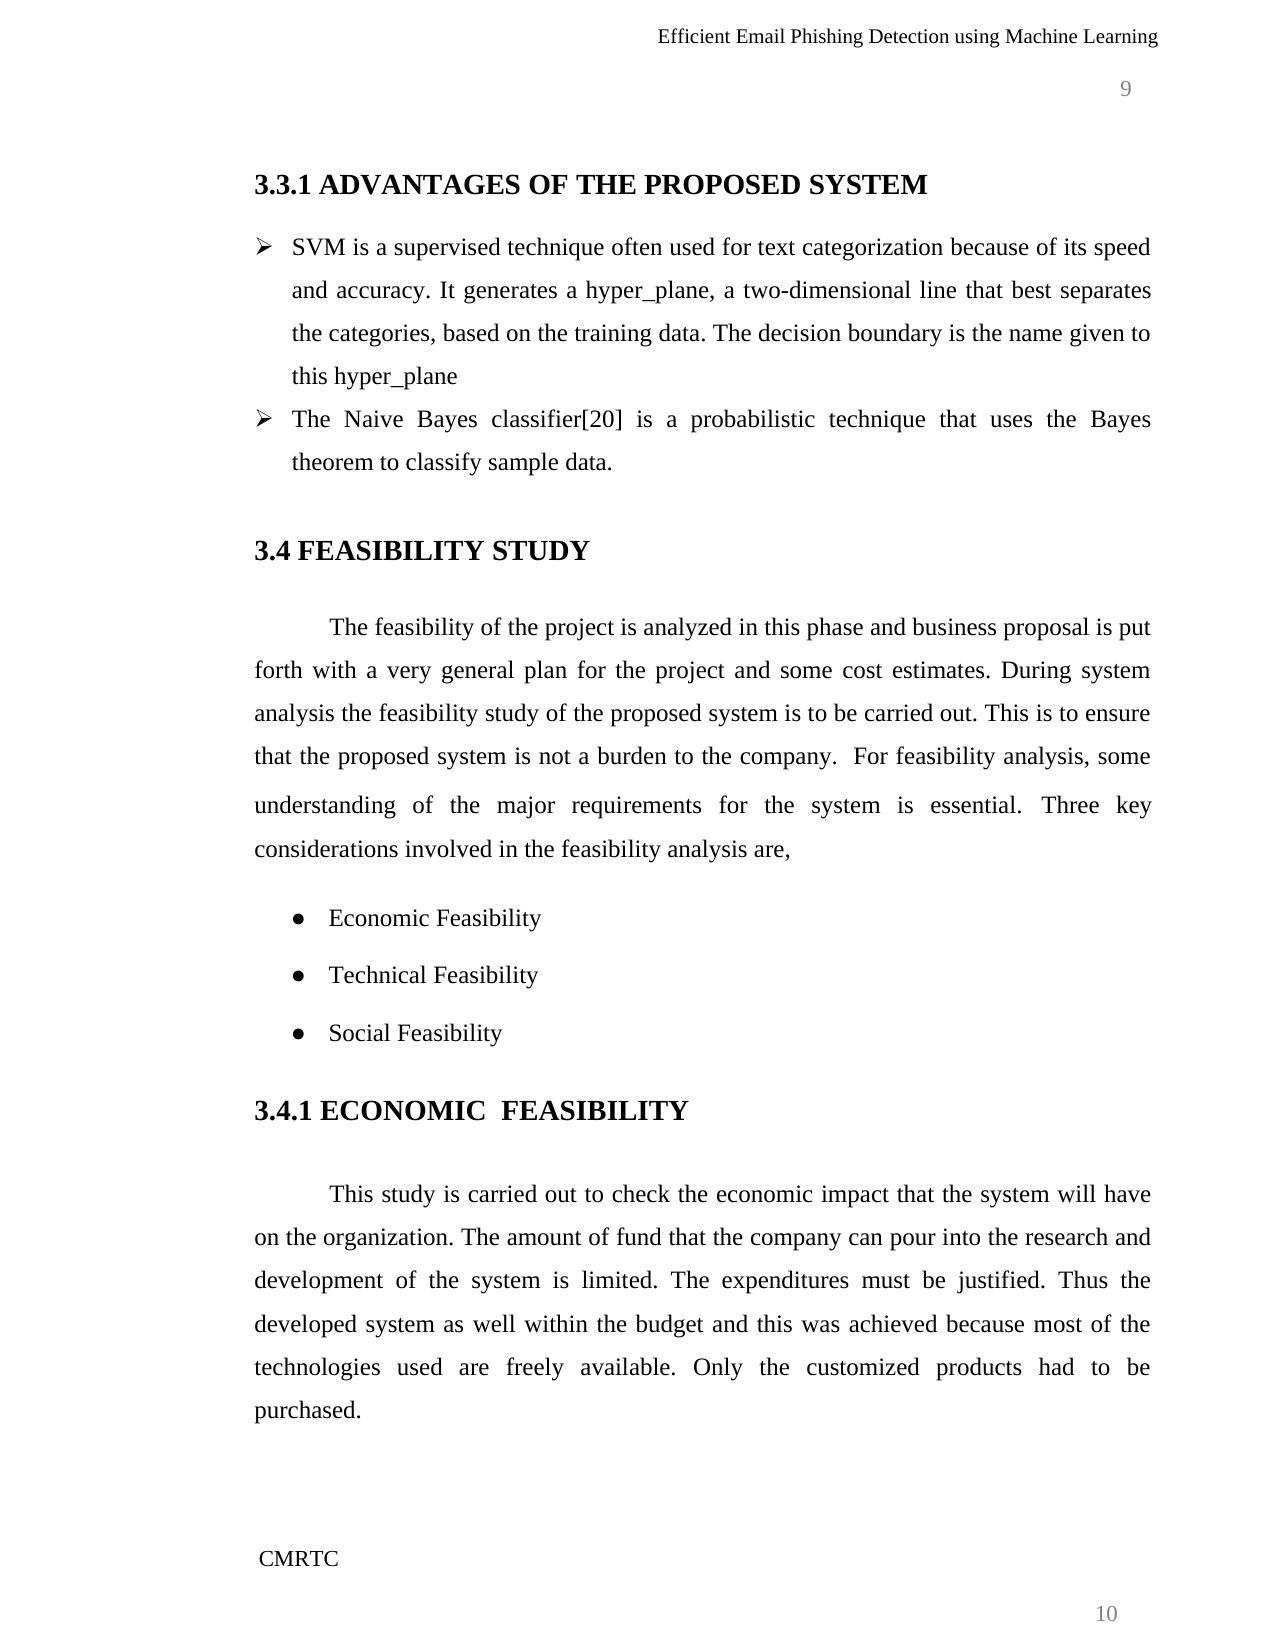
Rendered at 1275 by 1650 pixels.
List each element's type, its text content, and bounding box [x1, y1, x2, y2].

list Technical Feasibility [291, 960, 1152, 989]
subtitle 3.3.1 ADVANTAGES OF THE PROPOSED SYSTEM [179, 167, 1152, 201]
list Economic Feasibility [291, 903, 1152, 931]
subtitle 3.4.1 ECONOMIC FEASIBILITY [179, 1093, 1152, 1127]
subtitle 3.4 FEASIBILITY STUDY [179, 533, 1152, 567]
list SVM is a supervised technique often used for text categorization because of its speed and accuracy. It generates a hyper_plane, a two-dimensional line that best separates the categories, based on the training data. The decision boundary is the name given to this hyper_plane [254, 232, 1152, 390]
list Social Feasibility [291, 1018, 1152, 1046]
text This study is carried out to check the economic impact that the system will have on the organization. The amount of fund that the company can pour into the research and development of the system is limited. The expenditures must be justified. Thus the developed system as well within the budget and this was achieved because most of the technologies used are freely available. Only the customized products had to be purchased. [254, 1179, 1152, 1424]
text The feasibility of the project is analyzed in this phase and business proposal is put forth with a very general plan for the project and some cost estimates. During system analysis the feasibility study of the proposed system is to be carried out. This is to ensure that the proposed system is not a burden to the company. For feasibility analysis, some understanding of the major requirements for the system is essential. Three key considerations involved in the feasibility analysis are, [254, 612, 1152, 863]
list The Naive Bayes classifier[20] is a probabilistic technique that uses the Bayes theorem to classify sample data. [254, 404, 1152, 476]
